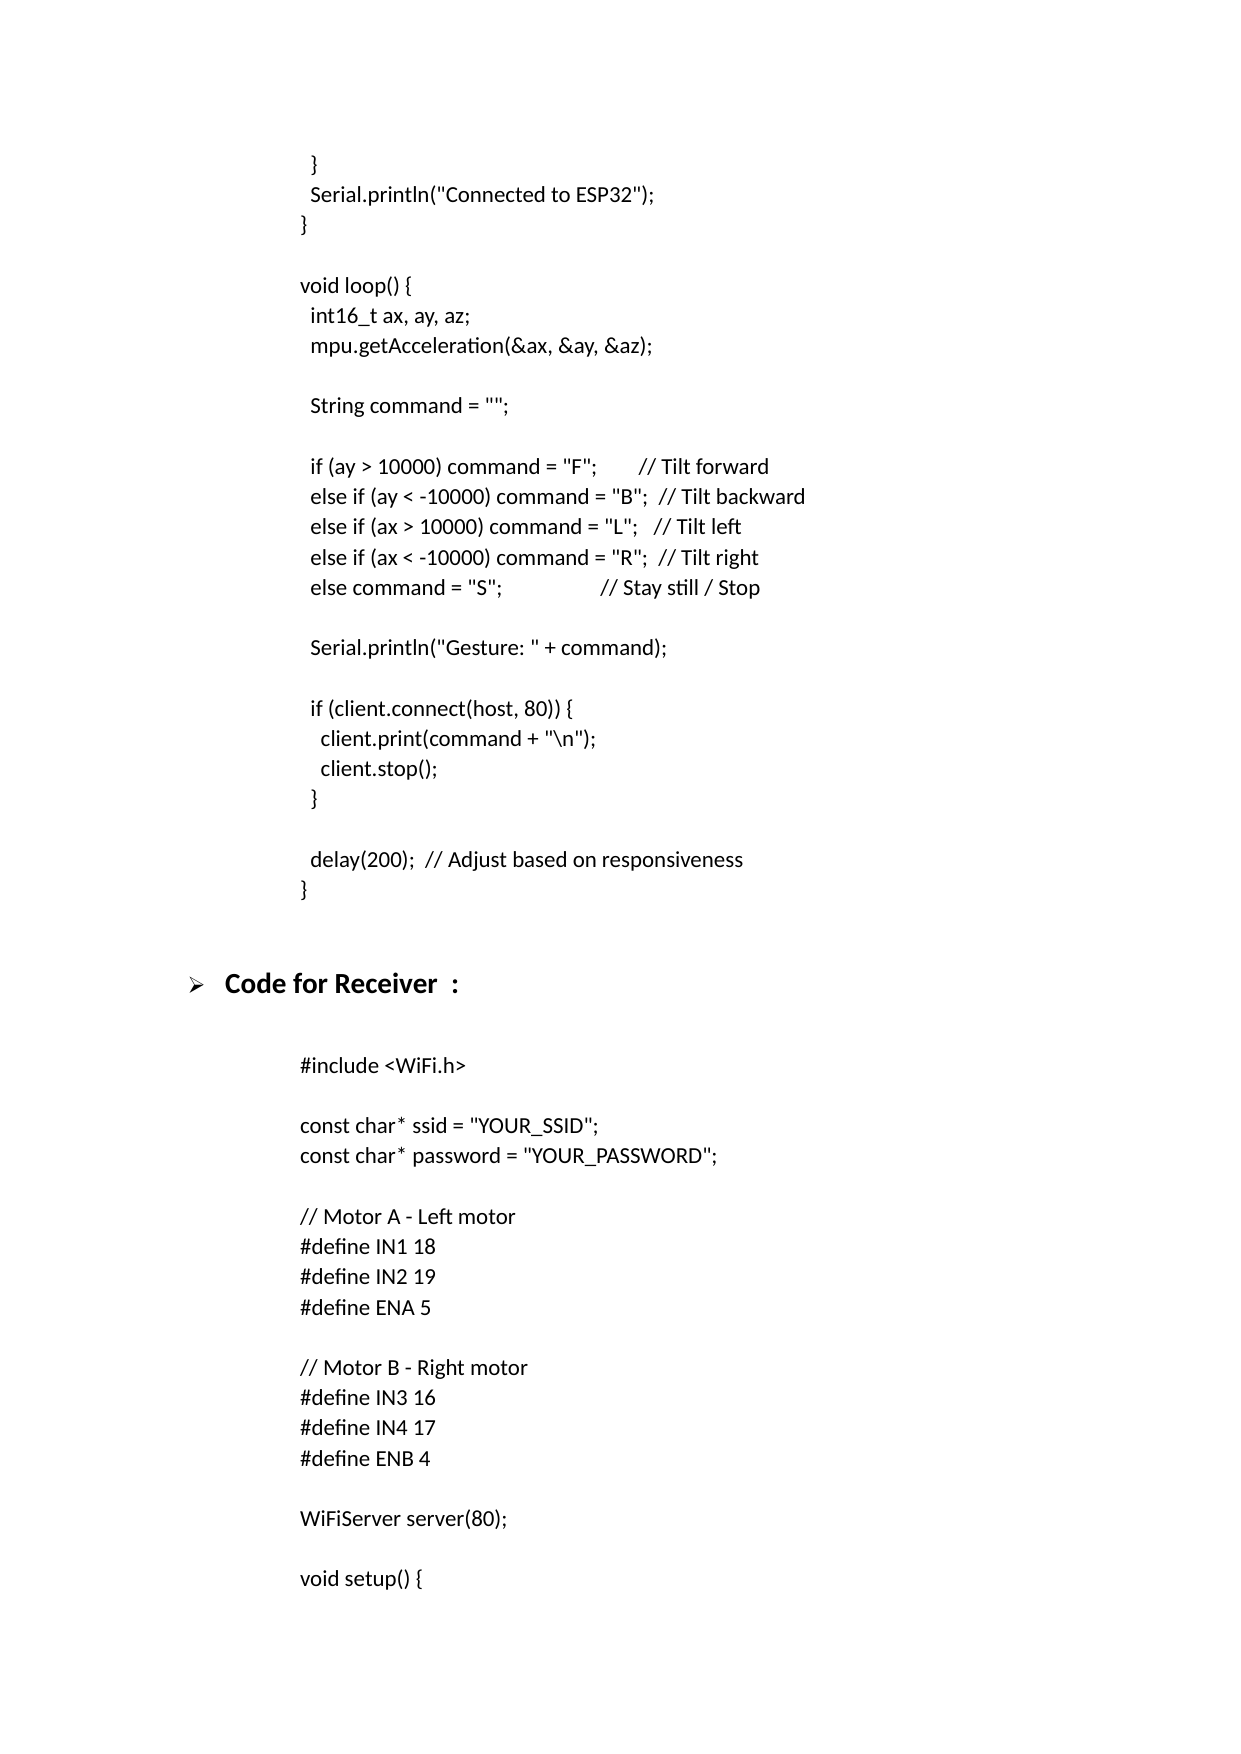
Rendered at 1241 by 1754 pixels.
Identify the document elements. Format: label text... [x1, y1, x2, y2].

text } [300, 210, 1090, 238]
text else if (ay < -10000) command = "B"; // Tilt backward [300, 482, 1090, 510]
text WiFiServer server(80); [300, 1504, 1090, 1532]
text else if (ax > 10000) command = "L"; // Tilt left [300, 512, 1090, 541]
text Serial.println("Connected to ESP32"); [300, 180, 1090, 208]
text const char* ssid = "YOUR_SSID"; [300, 1111, 1090, 1139]
text } [300, 875, 1090, 903]
text #define IN1 18 [300, 1232, 1090, 1260]
text #define ENB 4 [300, 1444, 1090, 1472]
text } [300, 150, 1090, 178]
text // Motor A - Left motor [300, 1202, 1090, 1230]
text #include <WiFi.h> [300, 1051, 1090, 1079]
list Code for Receiver : [187, 966, 1090, 1001]
text #define IN3 16 [300, 1383, 1090, 1411]
text if (ay > 10000) command = "F"; // Tilt forward [300, 452, 1090, 480]
text const char* password = "YOUR_PASSWORD"; [300, 1142, 1090, 1169]
text } [300, 784, 1090, 812]
text #define ENA 5 [300, 1293, 1090, 1321]
text else if (ax < -10000) command = "R"; // Tilt right [300, 543, 1090, 571]
text else command = "S"; // Stay still / Stop [300, 573, 1090, 601]
text int16_t ax, ay, az; [300, 301, 1090, 329]
text void setup() { [300, 1564, 1090, 1592]
text String command = ""; [300, 392, 1090, 420]
text #define IN4 17 [300, 1413, 1090, 1441]
text if (client.connect(host, 80)) { [300, 694, 1090, 722]
text delay(200); // Adjust based on responsiveness [300, 845, 1090, 873]
text client.stop(); [300, 754, 1090, 782]
text void loop() { [300, 271, 1090, 299]
text Serial.println("Gesture: " + command); [300, 633, 1090, 661]
text mpu.getAcceleration(&ax, &ay, &az); [300, 331, 1090, 359]
text client.print(command + "\n"); [300, 724, 1090, 752]
text // Motor B - Right motor [300, 1353, 1090, 1381]
text #define IN2 19 [300, 1262, 1090, 1290]
